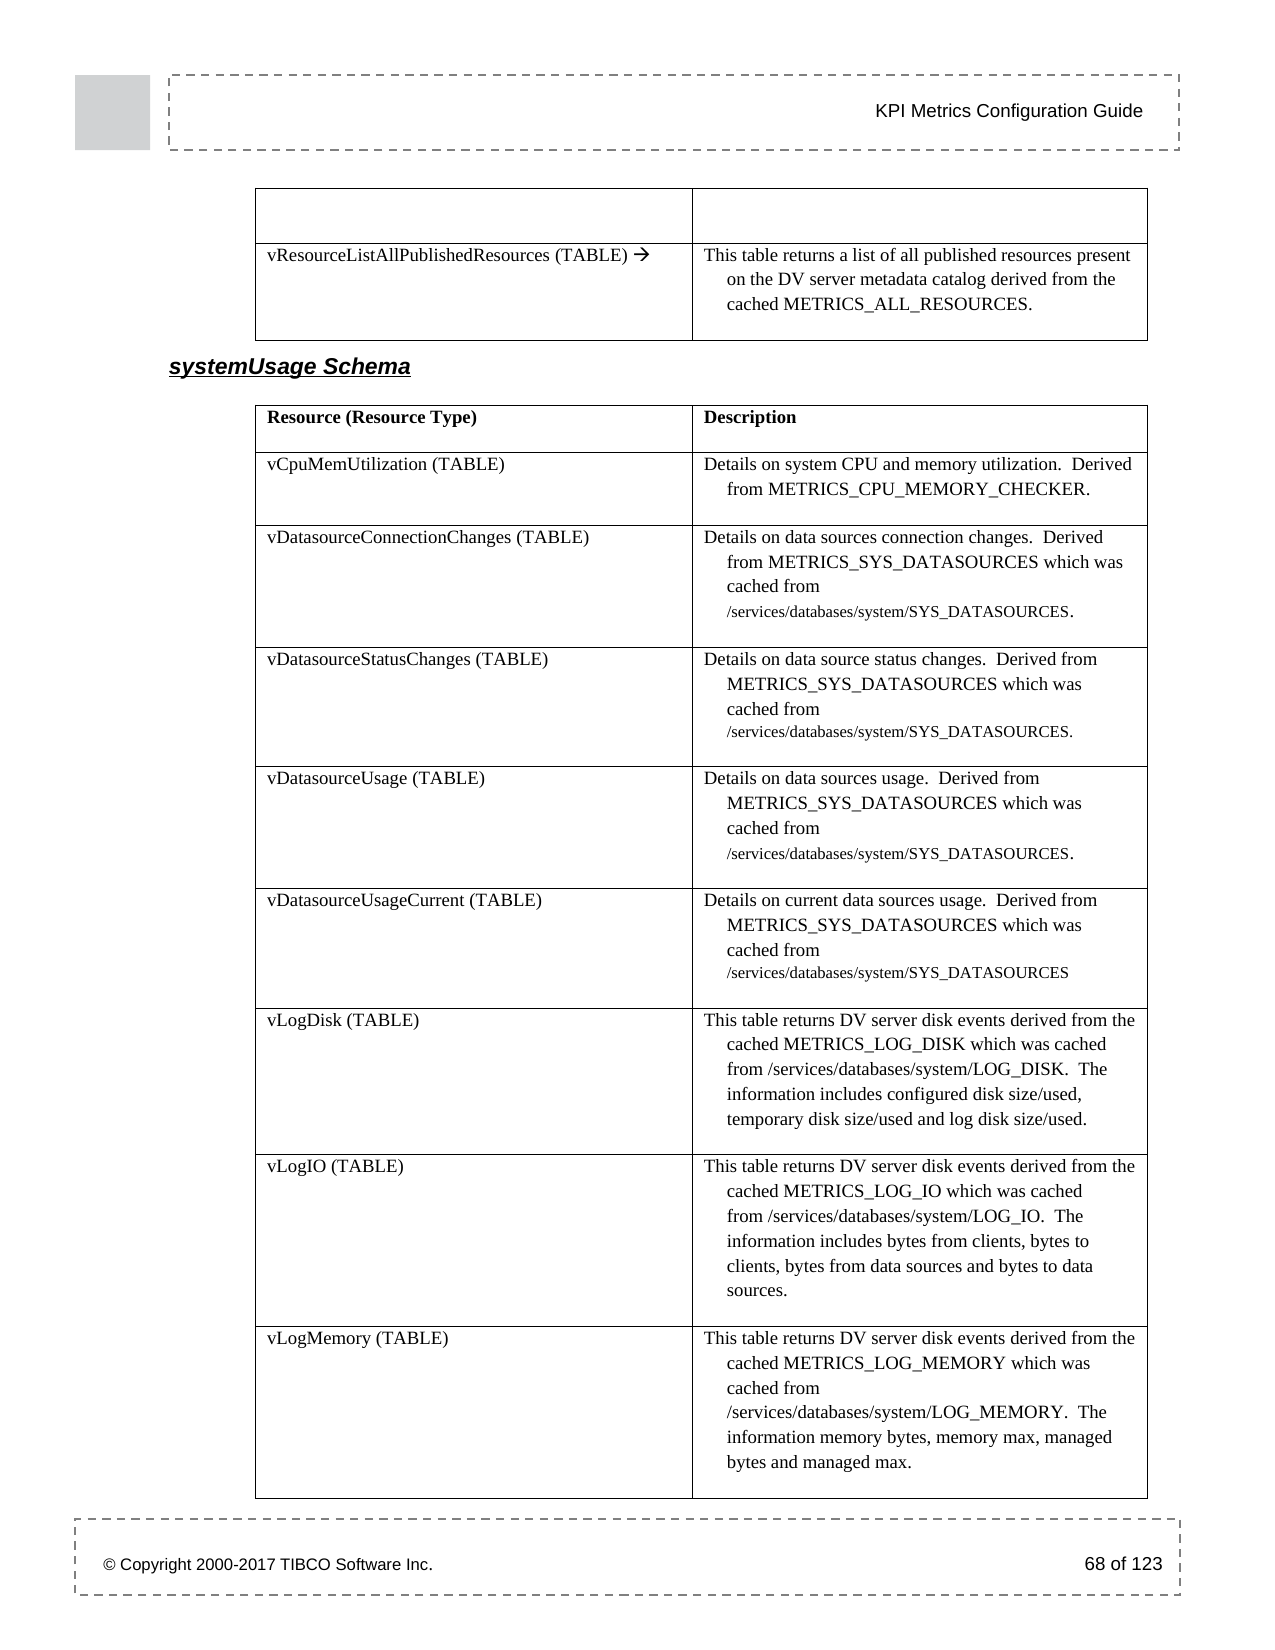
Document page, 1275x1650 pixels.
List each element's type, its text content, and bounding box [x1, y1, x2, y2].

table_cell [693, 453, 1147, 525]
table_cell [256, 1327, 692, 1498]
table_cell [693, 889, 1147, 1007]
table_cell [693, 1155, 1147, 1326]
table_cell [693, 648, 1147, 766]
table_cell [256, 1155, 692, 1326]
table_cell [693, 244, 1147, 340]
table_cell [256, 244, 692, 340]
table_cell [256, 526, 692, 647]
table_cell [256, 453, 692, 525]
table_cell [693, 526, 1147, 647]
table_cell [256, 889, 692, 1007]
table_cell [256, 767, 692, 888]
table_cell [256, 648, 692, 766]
subtitle systemUsage Schema [169, 353, 1162, 379]
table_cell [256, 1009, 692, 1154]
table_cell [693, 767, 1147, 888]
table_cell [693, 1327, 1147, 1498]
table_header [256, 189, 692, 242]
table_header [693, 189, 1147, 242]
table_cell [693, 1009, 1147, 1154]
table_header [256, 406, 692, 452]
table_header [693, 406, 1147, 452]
